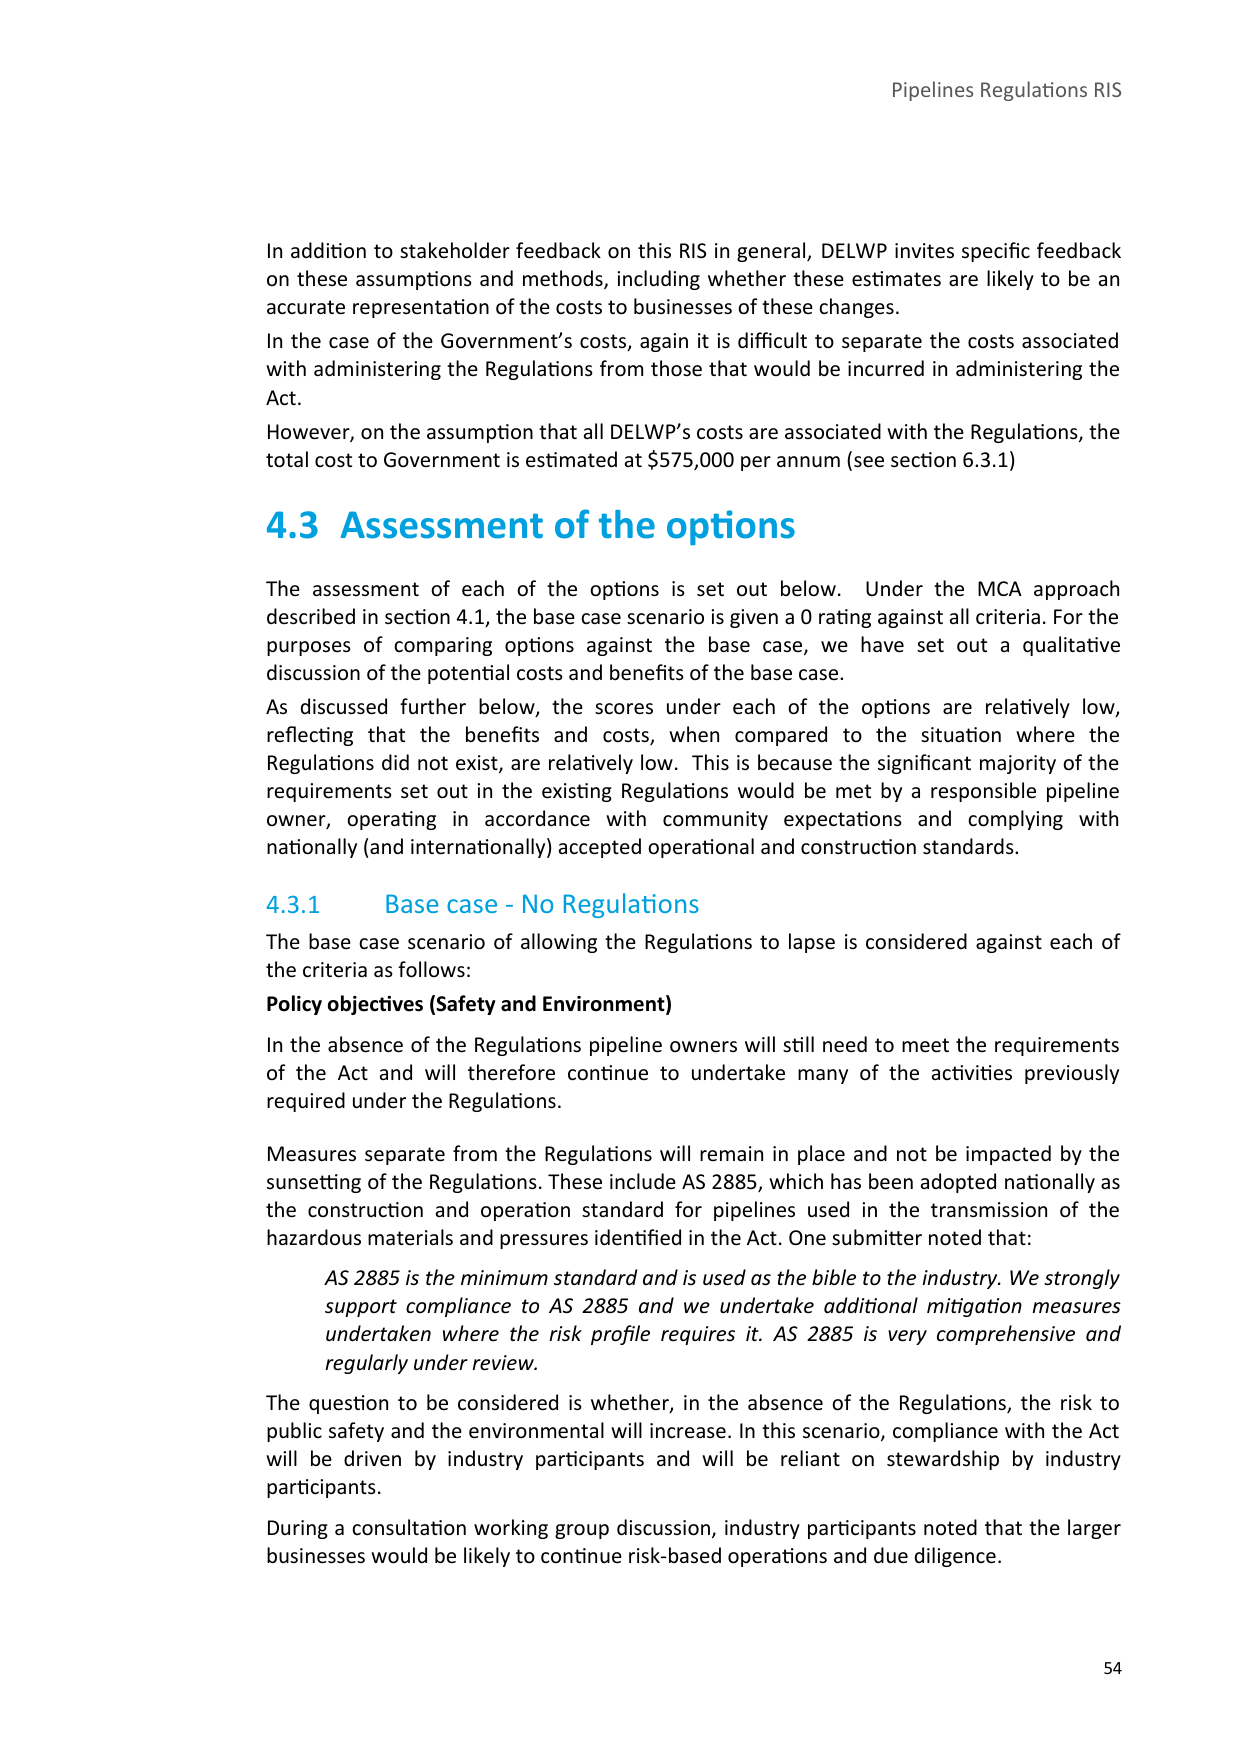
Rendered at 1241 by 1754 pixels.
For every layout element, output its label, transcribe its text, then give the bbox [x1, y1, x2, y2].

text Measures separate from the Regulations will remain in place and not be impacted by the sunsetting of the Regulations. These include AS 2885, which has been adopted nationally as the construction and operation standard for pipelines used in the transmission of the hazardous materials and pressures identified in the Act. One submitter noted that: [266, 1139, 1122, 1251]
text During a consultation working group discussion, industry participants noted that the larger businesses would be likely to continue risk-based operations and due diligence. [266, 1513, 1122, 1569]
text The base case scenario of allowing the Regulations to lapse is considered against each of the criteria as follows: [266, 927, 1122, 983]
text In the case of the Government’s costs, again it is difficult to separate the costs associated with administering the Regulations from those that would be incurred in administering the Act. [266, 327, 1122, 411]
text Policy objectives (Safety and Environment) [266, 989, 1122, 1017]
text The question to be considered is whether, in the absence of the Regulations, the risk to public safety and the environmental will increase. In this scenario, compliance with the Act will be driven by industry participants and will be reliant on stewardship by industry participants. [266, 1388, 1122, 1500]
list However, on the assumption that all DELWP’s costs are associated with the Regulations, the total cost to Government is estimated at $575,000 per annum (see section 6.3.1) [266, 417, 1122, 473]
list Base case - No Regulations [266, 885, 1122, 921]
text In the absence of the Regulations pipeline owners will still need to meet the requirements of the Act and will therefore continue to undertake many of the activities previously required under the Regulations. [266, 1030, 1122, 1114]
text The assessment of each of the options is set out below. Under the MCA approach described in section 4.1, the base case scenario is given a 0 rating against all criteria. For the purposes of comparing options against the base case, we have set out a qualitative discussion of the potential costs and benefits of the base case. [266, 574, 1122, 686]
text As discussed further below, the scores under each of the options are relatively low, reflecting that the benefits and costs, when compared to the situation where the Regulations did not exist, are relatively low. This is because the significant majority of the requirements set out in the existing Regulations would be met by a responsible pipeline owner, operating in accordance with community expectations and complying with nationally (and internationally) accepted operational and construction standards. [266, 692, 1122, 860]
text AS 2885 is the minimum standard and is used as the bible to the industry. We strongly support compliance to AS 2885 and we undertake additional mitigation measures undertaken where the risk profile requires it. AS 2885 is very comprehensive and regularly under review. [325, 1263, 1122, 1376]
text In addition to stakeholder feedback on this RIS in general, DELWP invites specific feedback on these assumptions and methods, including whether these estimates are likely to be an accurate representation of the costs to businesses of these changes. [266, 236, 1122, 320]
subtitle Assessment of the options [266, 498, 1122, 549]
